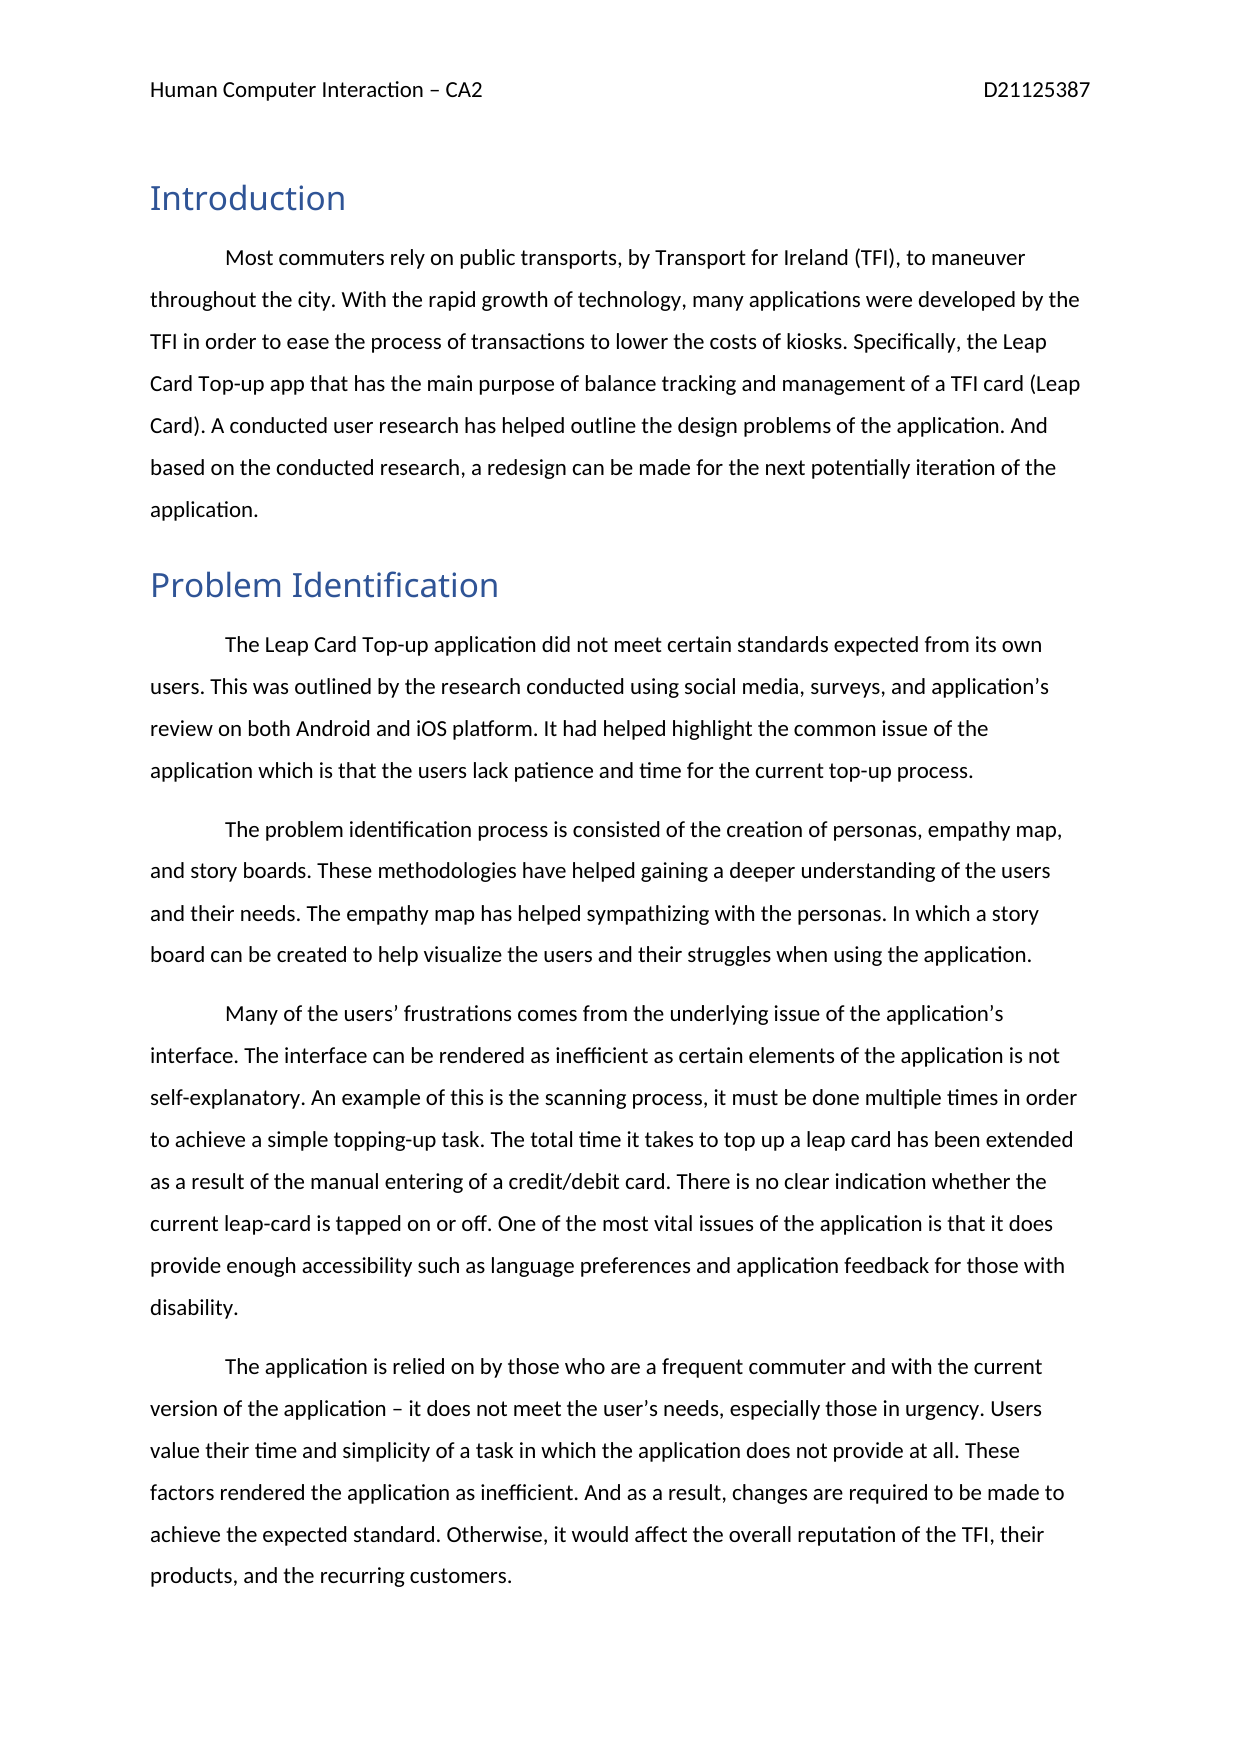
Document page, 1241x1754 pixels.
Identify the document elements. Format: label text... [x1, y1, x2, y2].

text The problem identification process is consisted of the creation of personas, empathy map, and story boards. These methodologies have helped gaining a deeper understanding of the users and their needs. The empathy map has helped sympathizing with the personas. In which a story board can be created to help visualize the users and their struggles when using the application. [150, 815, 1090, 969]
text The application is relied on by those who are a frequent commuter and with the current version of the application – it does not meet the user’s needs, especially those in urgency. Users value their time and simplicity of a task in which the application does not provide at all. These factors rendered the application as inefficient. And as a result, changes are required to be made to achieve the expected standard. Otherwise, it would affect the overall reputation of the TFI, their products, and the recurring customers. [150, 1352, 1090, 1590]
text Many of the users’ frustrations comes from the underlying issue of the application’s interface. The interface can be rendered as inefficient as certain elements of the application is not self-explanatory. An example of this is the scanning process, it must be done multiple times in order to achieve a simple topping-up task. The total time it takes to top up a leap card has been extended as a result of the manual entering of a credit/debit card. There is no clear indication whether the current leap-card is tapped on or off. One of the most vital issues of the application is that it does provide enough accessibility such as language preferences and application feedback for those with disability. [150, 999, 1090, 1321]
text Most commuters rely on public transports, by Transport for Ireland (TFI), to maneuver throughout the city. With the rapid growth of technology, many applications were developed by the TFI in order to ease the process of transactions to lower the costs of kiosks. Specifically, the Leap Card Top-up app that has the main purpose of balance tracking and management of a TFI card (Leap Card). A conducted user research has helped outline the design problems of the application. And based on the conducted research, a redesign can be made for the next potentially iteration of the application. [150, 243, 1090, 523]
subtitle Introduction [150, 175, 1090, 220]
subtitle Problem Identification [150, 562, 1090, 607]
text The Leap Card Top-up application did not meet certain standards expected from its own users. This was outlined by the research conducted using social media, surveys, and application’s review on both Android and iOS platform. It had helped highlight the common issue of the application which is that the users lack patience and time for the current top-up process. [150, 630, 1090, 784]
